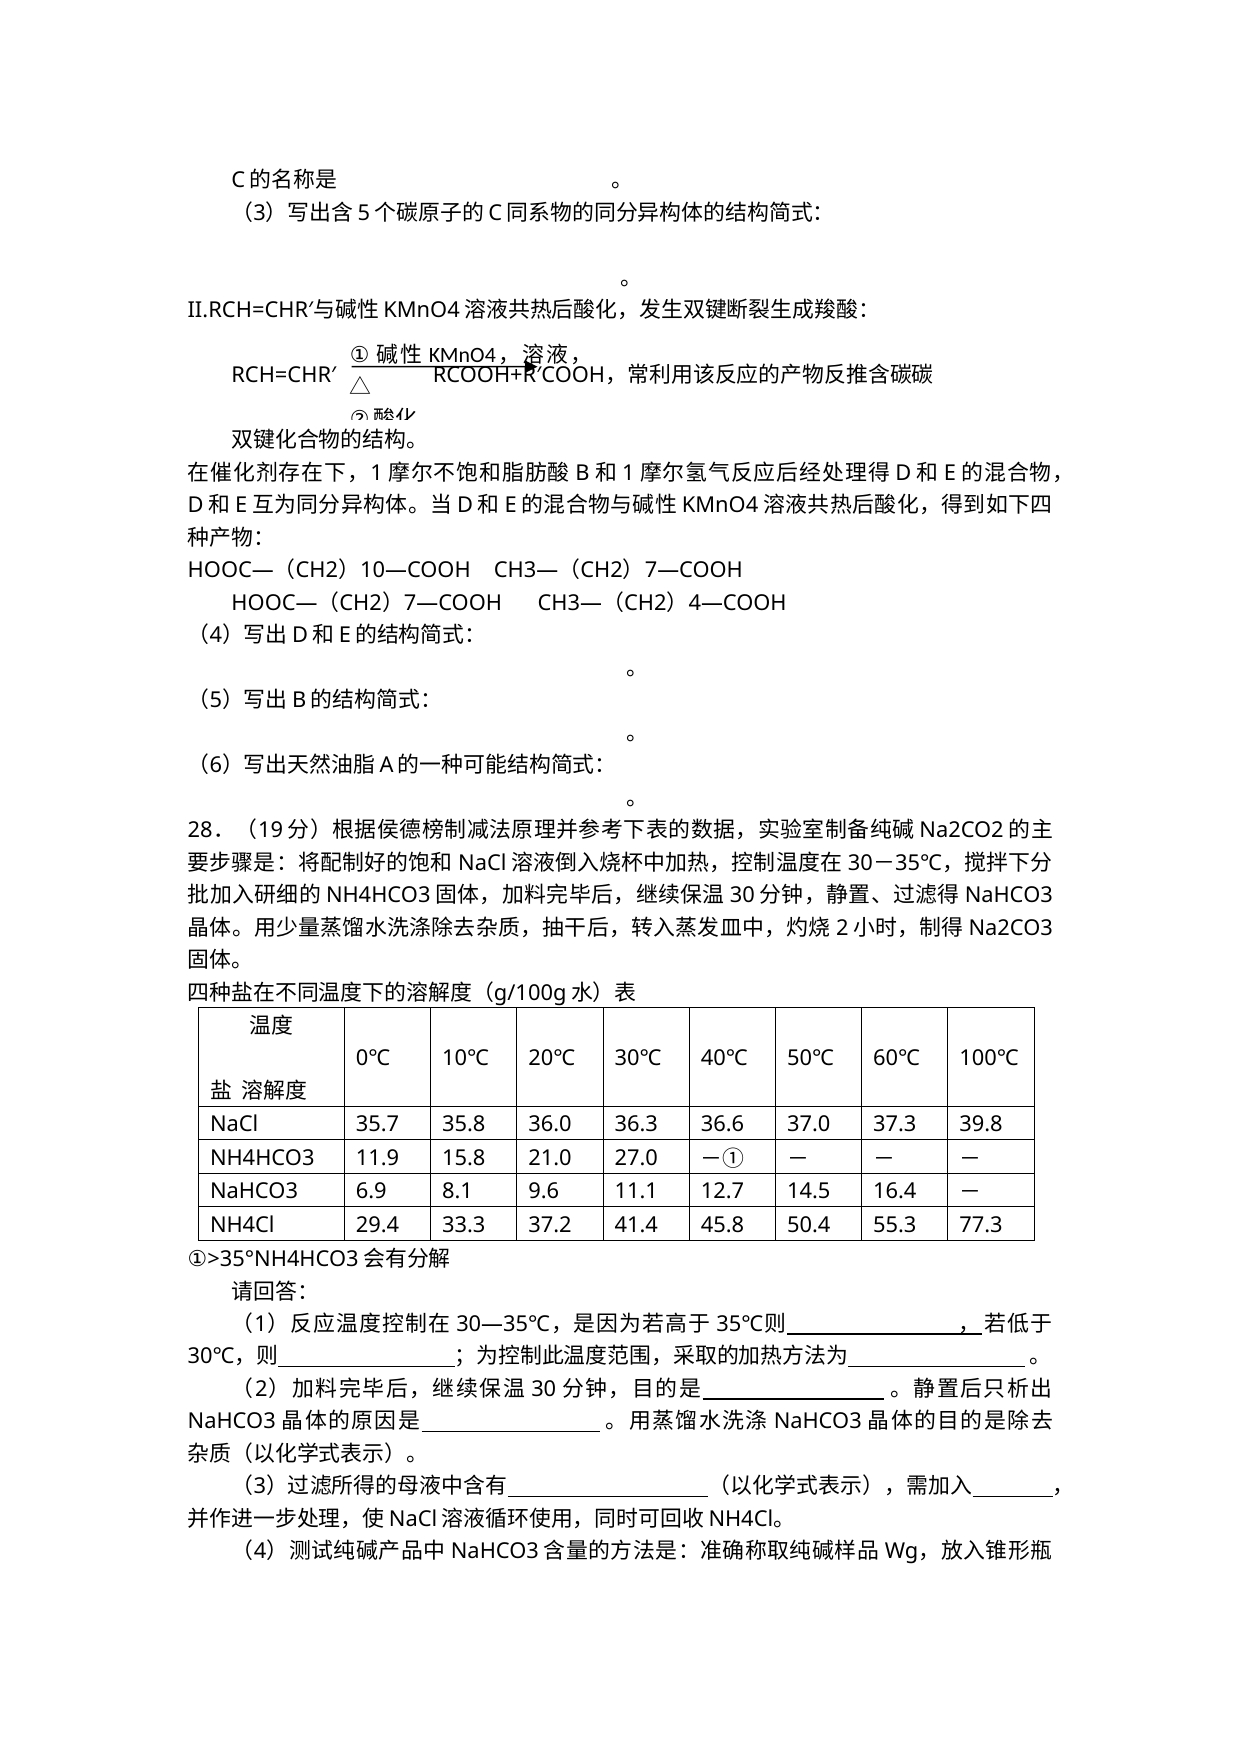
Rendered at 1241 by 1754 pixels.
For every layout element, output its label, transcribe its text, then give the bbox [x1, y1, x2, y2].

text 。 [187, 779, 1053, 812]
table_cell 77.3 [948, 1207, 1034, 1240]
table_cell 55.3 [862, 1207, 947, 1240]
table_header 10℃ [431, 1008, 516, 1106]
table_cell 6.9 [345, 1174, 430, 1206]
table_cell 15.8 [431, 1140, 516, 1173]
text （4）写出D和E的结构简式： [187, 617, 1053, 649]
table_cell 37.3 [862, 1107, 947, 1139]
text 。 [187, 259, 1053, 292]
table_cell 36.0 [517, 1107, 603, 1139]
table_cell 39.8 [948, 1107, 1034, 1139]
table_cell 21.0 [517, 1140, 603, 1173]
table_cell 45.8 [690, 1207, 775, 1240]
table_cell 35.7 [345, 1107, 430, 1139]
table_cell NH4HCO3 [199, 1140, 344, 1173]
table_cell － [776, 1140, 861, 1173]
text （3）过滤所得的母液中含有 （以化学式表示），需加入 ，并作进一步处理，使NaCl溶液循环使用，同时可回收NH4Cl。 [187, 1468, 1053, 1533]
text （1）反应温度控制在30—35℃，是因为若高于35℃则 ，若低于30℃，则 ；为控制此温度范围，采取的加热方法为 。 [187, 1306, 1053, 1371]
table_header 20℃ [517, 1008, 603, 1106]
table_header 60℃ [862, 1008, 947, 1106]
text 双键化合物的结构。 [187, 422, 1053, 454]
text （3）写出含5个碳原子的C同系物的同分异构体的结构简式： [187, 194, 1053, 227]
text 在催化剂存在下，1摩尔不饱和脂肪酸B和1摩尔氢气反应后经处理得D和E的混合物，D和E互为同分异构体。当D和E的混合物与碱性KMnO4溶液共热后酸化，得到如下四种产物： [187, 454, 1053, 552]
text RCH=CHR′ RCOOH+R′COOH，常利用该反应的产物反推含碳碳 [187, 357, 1053, 389]
table_cell 35.8 [431, 1107, 516, 1139]
table_cell 12.7 [690, 1174, 775, 1206]
table_cell 9.6 [517, 1174, 603, 1206]
table_cell NaHCO3 [199, 1174, 344, 1206]
text ①>35°NH4HCO3会有分解 [187, 1241, 1053, 1273]
table_cell － [948, 1174, 1034, 1206]
table_cell － [948, 1140, 1034, 1173]
text HOOC—（CH2）10—COOH CH3—（CH2）7—COOH [187, 552, 1053, 584]
table_cell 14.5 [776, 1174, 861, 1206]
text 。 [187, 714, 1053, 747]
table_cell 16.4 [862, 1174, 947, 1206]
text C的名称是 。 [187, 162, 1053, 194]
text 28．（19分）根据侯德榜制减法原理并参考下表的数据，实验室制备纯碱Na2CO2的主要步骤是：将配制好的饱和NaCl溶液倒入烧杯中加热，控制温度在30－35℃，搅拌下分批加入研细的NH4HCO3固体，加料完毕后，继续保温30分钟，静置、过滤得NaHCO3晶体。用少量蒸馏水洗涤除去杂质，抽干后，转入蒸发皿中，灼烧2小时，制得Na2CO3固体。 [187, 812, 1053, 974]
table_cell 36.6 [690, 1107, 775, 1139]
table_cell NaCl [199, 1107, 344, 1139]
text II.RCH=CHR′与碱性KMnO4溶液共热后酸化，发生双键断裂生成羧酸： [187, 292, 1053, 324]
text 请回答： [187, 1273, 1053, 1306]
text （5）写出B的结构简式： [187, 682, 1053, 714]
table_cell 29.4 [345, 1207, 430, 1240]
table_cell 37.0 [776, 1107, 861, 1139]
table_header 100℃ [948, 1008, 1034, 1106]
text 。 [187, 649, 1053, 682]
table_cell 36.3 [604, 1107, 689, 1139]
table_cell 50.4 [776, 1207, 861, 1240]
table_cell －① [690, 1140, 775, 1173]
table_header 30℃ [604, 1008, 689, 1106]
table_cell 41.4 [604, 1207, 689, 1240]
table_cell 33.3 [431, 1207, 516, 1240]
table_cell 11.1 [604, 1174, 689, 1206]
table_cell 27.0 [604, 1140, 689, 1173]
table_header 50℃ [776, 1008, 861, 1106]
table_cell 8.1 [431, 1174, 516, 1206]
text （6）写出天然油脂A的一种可能结构简式： [187, 747, 1053, 779]
table_cell 37.2 [517, 1207, 603, 1240]
text 四种盐在不同温度下的溶解度（g/100g水）表 [187, 974, 1053, 1007]
table_header 40℃ [690, 1008, 775, 1106]
table_header 温度 盐 溶解度 [199, 1008, 344, 1106]
table_cell 11.9 [345, 1140, 430, 1173]
table_header 0℃ [345, 1008, 430, 1106]
text （2）加料完毕后，继续保温30分钟，目的是 。静置后只析出NaHCO3晶体的原因是 。用蒸馏水洗涤NaHCO3晶体的目的是除去 杂质（以化学式表示）。 [187, 1371, 1053, 1468]
table_cell － [862, 1140, 947, 1173]
table_cell NH4Cl [199, 1207, 344, 1240]
text HOOC—（CH2）7—COOH CH3—（CH2）4—COOH [187, 584, 1053, 617]
